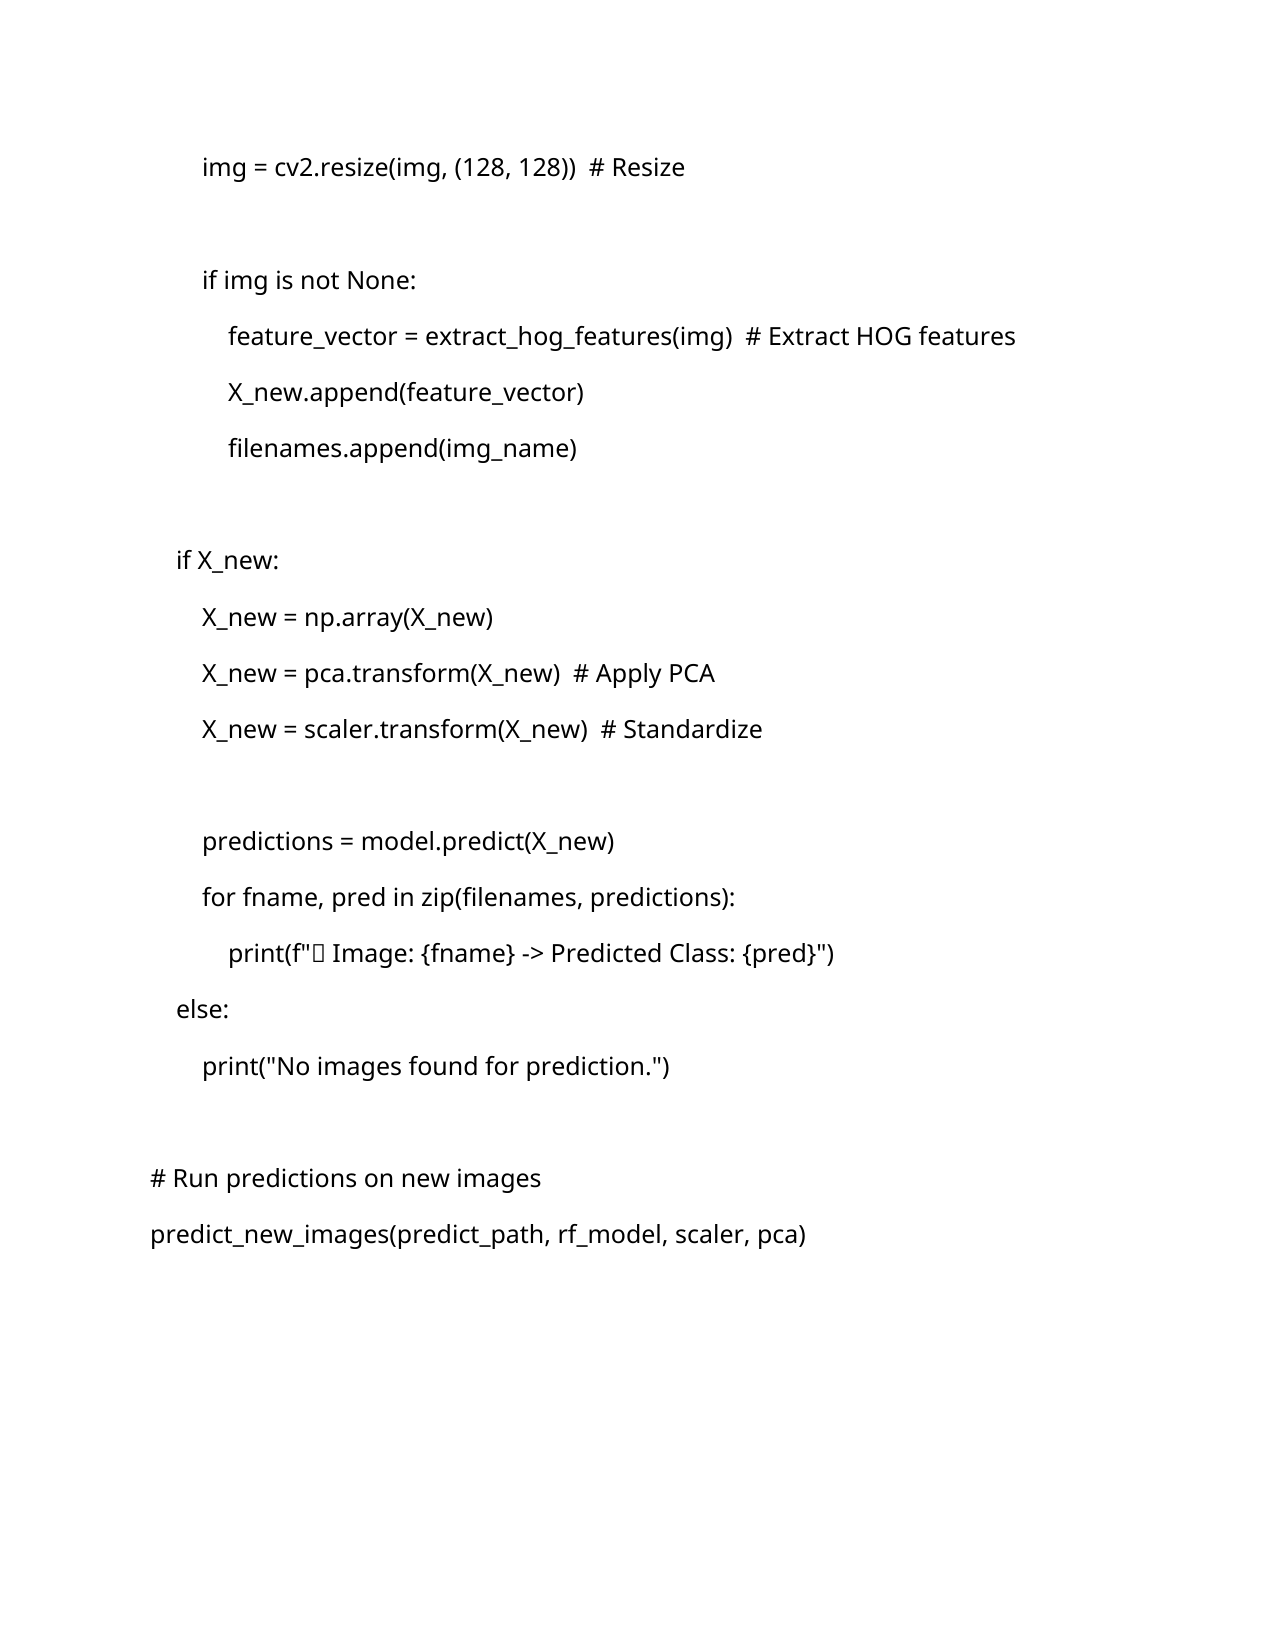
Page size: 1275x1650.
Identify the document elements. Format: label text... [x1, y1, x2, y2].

text if X_new: [150, 543, 1125, 577]
text predictions = model.predict(X_new) [150, 824, 1125, 858]
text else: [150, 992, 1125, 1026]
text img = cv2.resize(img, (128, 128)) # Resize [150, 150, 1125, 184]
text predict_new_images(predict_path, rf_model, scaler, pca) [150, 1217, 1125, 1251]
text # Run predictions on new images [150, 1161, 1125, 1195]
text X_new = pca.transform(X_new) # Apply PCA [150, 655, 1125, 689]
text X_new.append(feature_vector) [150, 374, 1125, 409]
text for fname, pred in zip(filenames, predictions): [150, 880, 1125, 914]
text X_new = np.array(X_new) [150, 599, 1125, 633]
text filenames.append(img_name) [150, 431, 1125, 465]
text print("No images found for prediction.") [150, 1048, 1125, 1082]
text print(f"🔹 Image: {fname} -> Predicted Class: {pred}") [150, 936, 1125, 970]
text X_new = scaler.transform(X_new) # Standardize [150, 711, 1125, 746]
text feature_vector = extract_hog_features(img) # Extract HOG features [150, 318, 1125, 352]
text if img is not None: [150, 262, 1125, 296]
